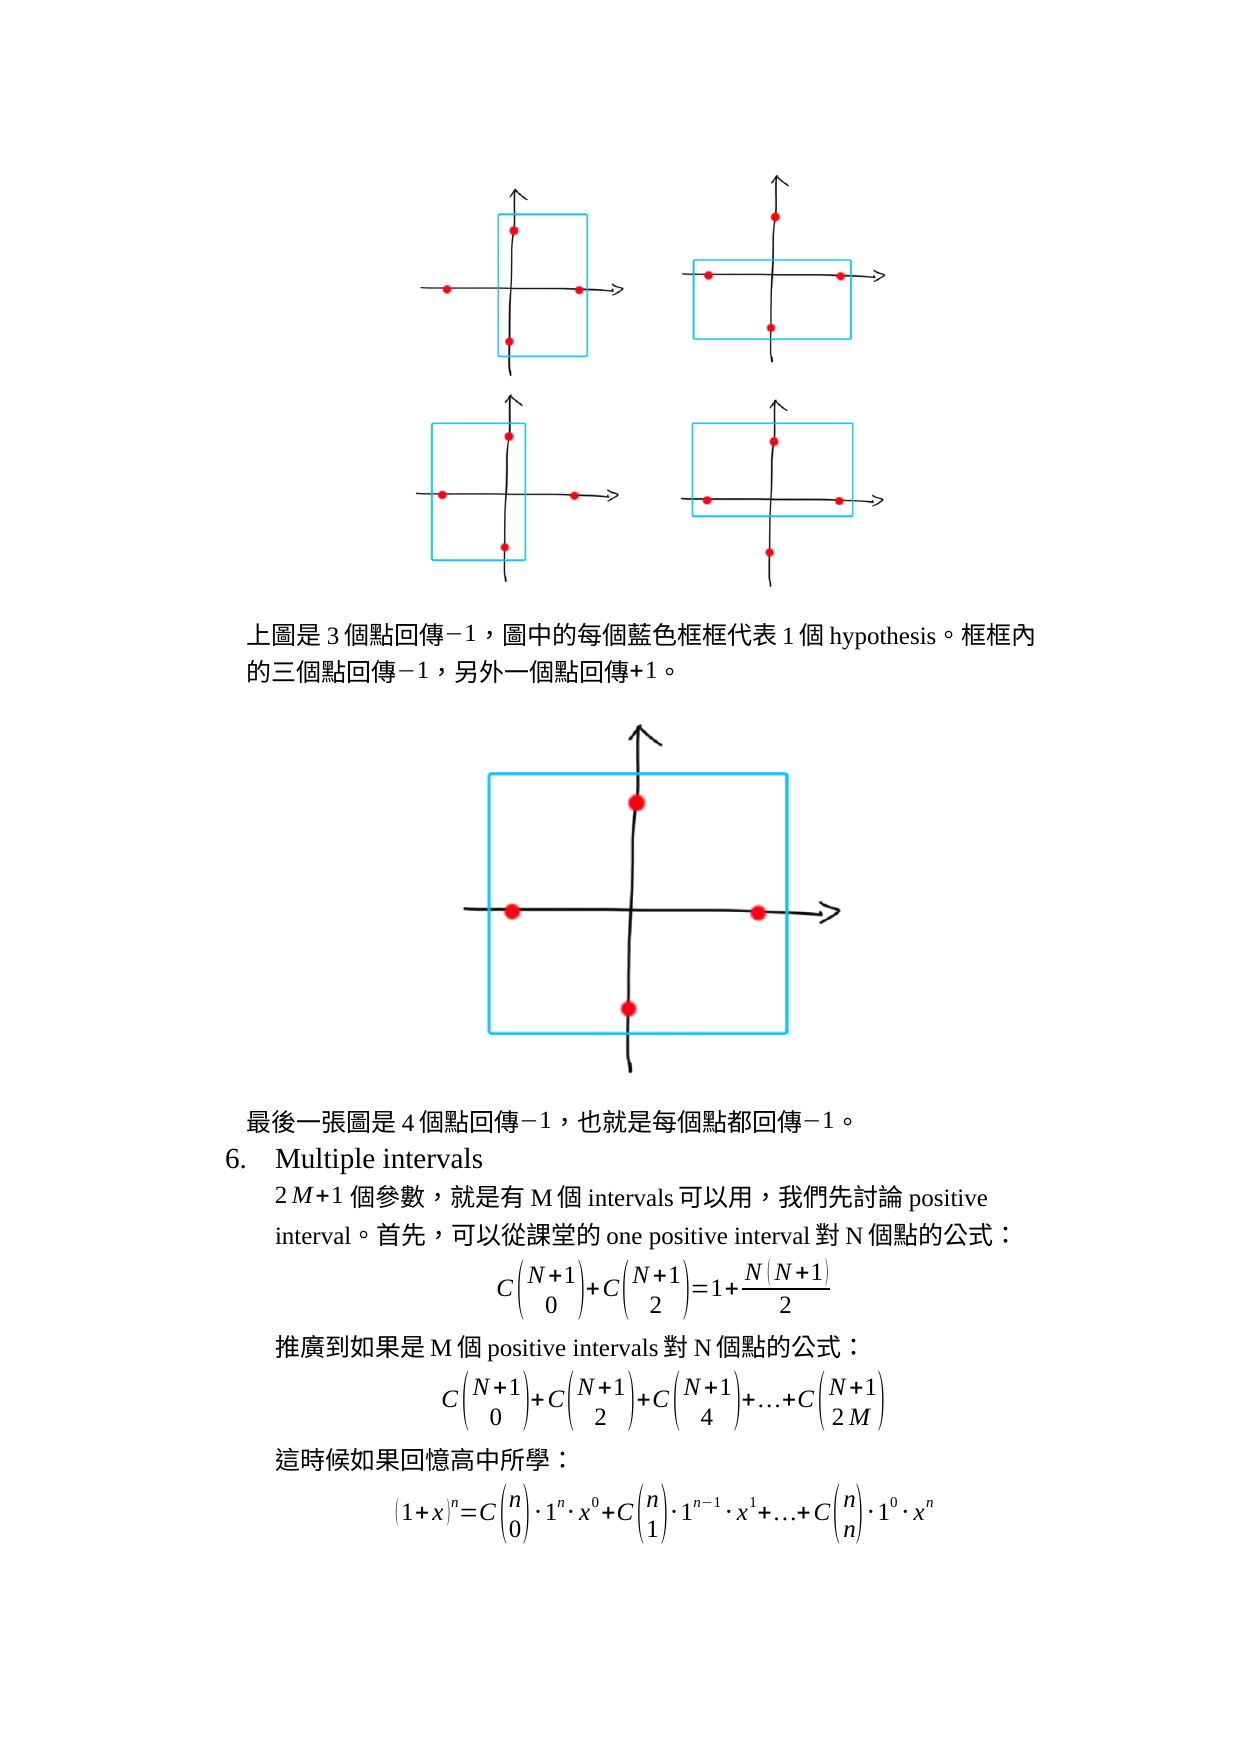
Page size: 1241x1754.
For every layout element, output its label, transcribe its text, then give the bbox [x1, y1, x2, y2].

list 這時候如果回憶高中所學： [275, 1439, 1053, 1477]
picture [418, 689, 881, 1092]
picture [387, 164, 912, 601]
list 上圖是3個點回傳，圖中的每個藍色框框代表1個hypothesis。框框內的三個點回傳，另外一個點回傳。 [247, 614, 1053, 689]
list 最後一張圖是4個點回傳，也就是每個點都回傳。 [247, 1102, 1053, 1139]
list 推廣到如果是M個positive intervals對N個點的公式： [275, 1327, 1053, 1364]
list 個參數，就是有M個intervals可以用，我們先討論positive interval。首先，可以從課堂的one positive interval對N個點的公式： [275, 1177, 1053, 1252]
list Multiple intervals [225, 1139, 1053, 1177]
